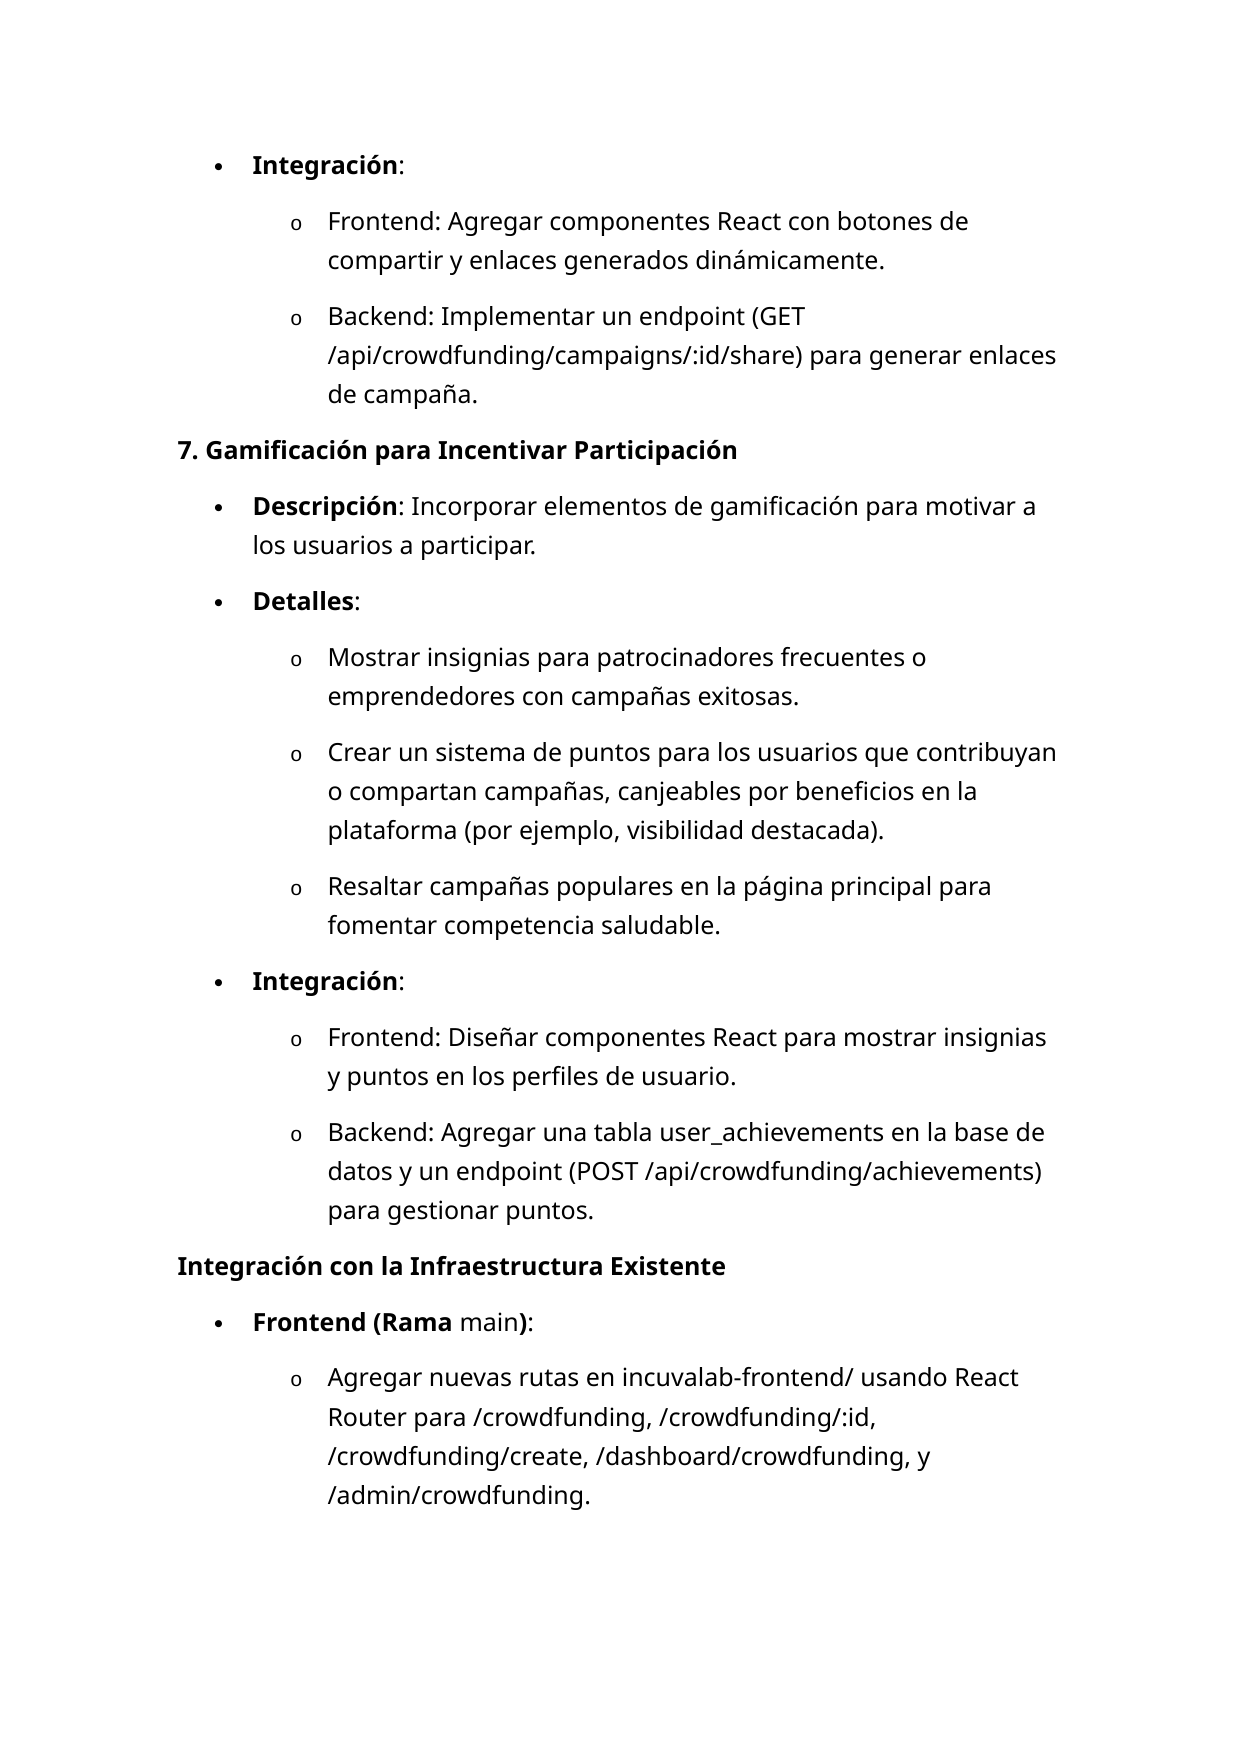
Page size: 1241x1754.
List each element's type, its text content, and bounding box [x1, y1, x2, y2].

list Detalles: [215, 583, 1063, 617]
text 7. Gamificación para Incentivar Participación [177, 433, 1063, 467]
list Agregar nuevas rutas en incuvalab-frontend/ usando React Router para /crowdfunding, /crowdfunding/:id, /crowdfunding/create, /dashboard/crowdfunding, y /admin/crowdfunding. [290, 1360, 1063, 1512]
list Resaltar campañas populares en la página principal para fomentar competencia saludable. [290, 868, 1063, 942]
list Integración: [215, 148, 1063, 182]
list Frontend: Agregar componentes React con botones de compartir y enlaces generados dinámicamente. [290, 203, 1063, 277]
list Backend: Implementar un endpoint (GET /api/crowdfunding/campaigns/:id/share) para generar enlaces de campaña. [290, 298, 1063, 411]
list Backend: Agregar una tabla user_achievements en la base de datos y un endpoint (POST /api/crowdfunding/achievements) para gestionar puntos. [290, 1114, 1063, 1227]
list Frontend (Rama main): [215, 1304, 1063, 1338]
list Frontend: Diseñar componentes React para mostrar insignias y puntos en los perfiles de usuario. [290, 1019, 1063, 1092]
list Descripción: Incorporar elementos de gamificación para motivar a los usuarios a participar. [215, 488, 1063, 562]
text Integración con la Infraestructura Existente [177, 1248, 1063, 1282]
list Mostrar insignias para patrocinadores frecuentes o emprendedores con campañas exitosas. [290, 639, 1063, 712]
list Crear un sistema de puntos para los usuarios que contribuyan o compartan campañas, canjeables por beneficios en la plataforma (por ejemplo, visibilidad destacada). [290, 734, 1063, 847]
list Integración: [215, 963, 1063, 997]
